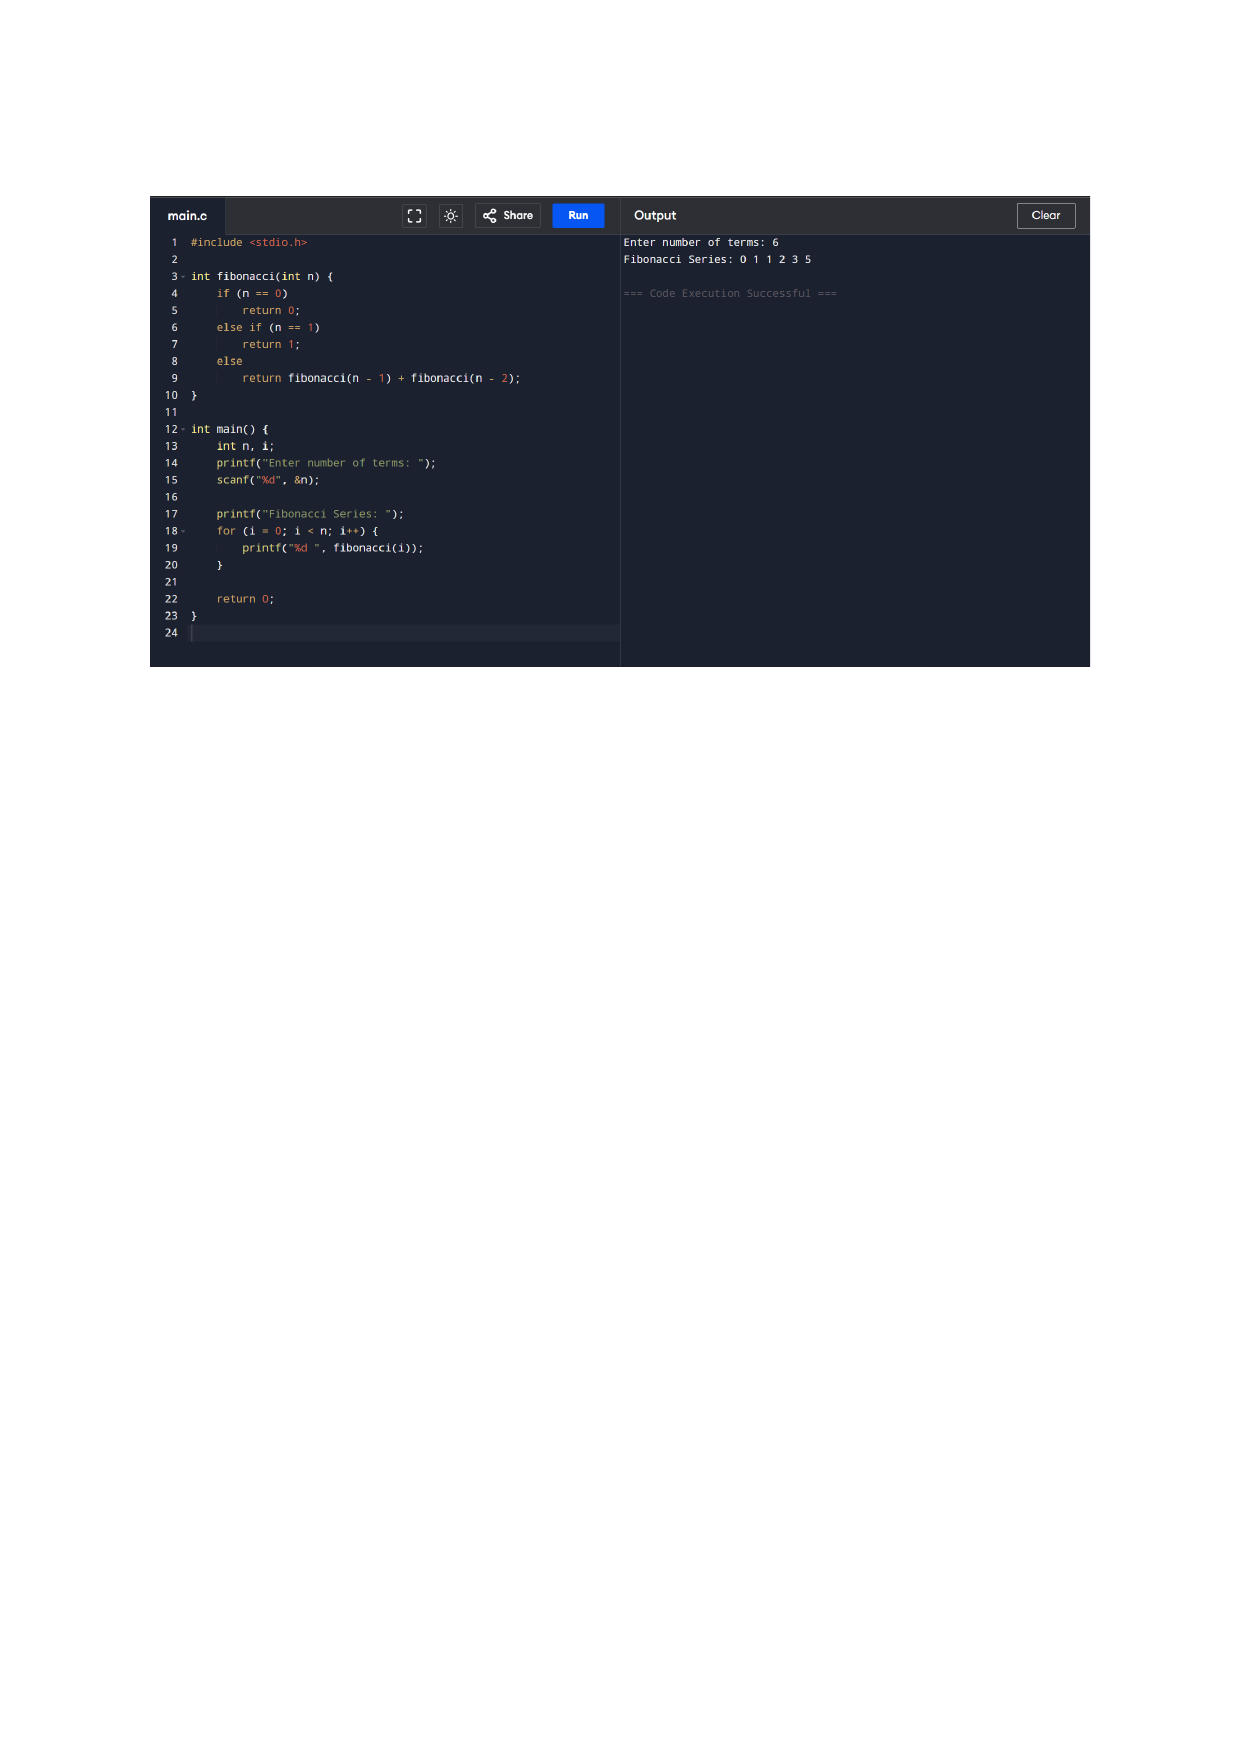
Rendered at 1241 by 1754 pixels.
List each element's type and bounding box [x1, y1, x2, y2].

picture [150, 196, 1091, 667]
